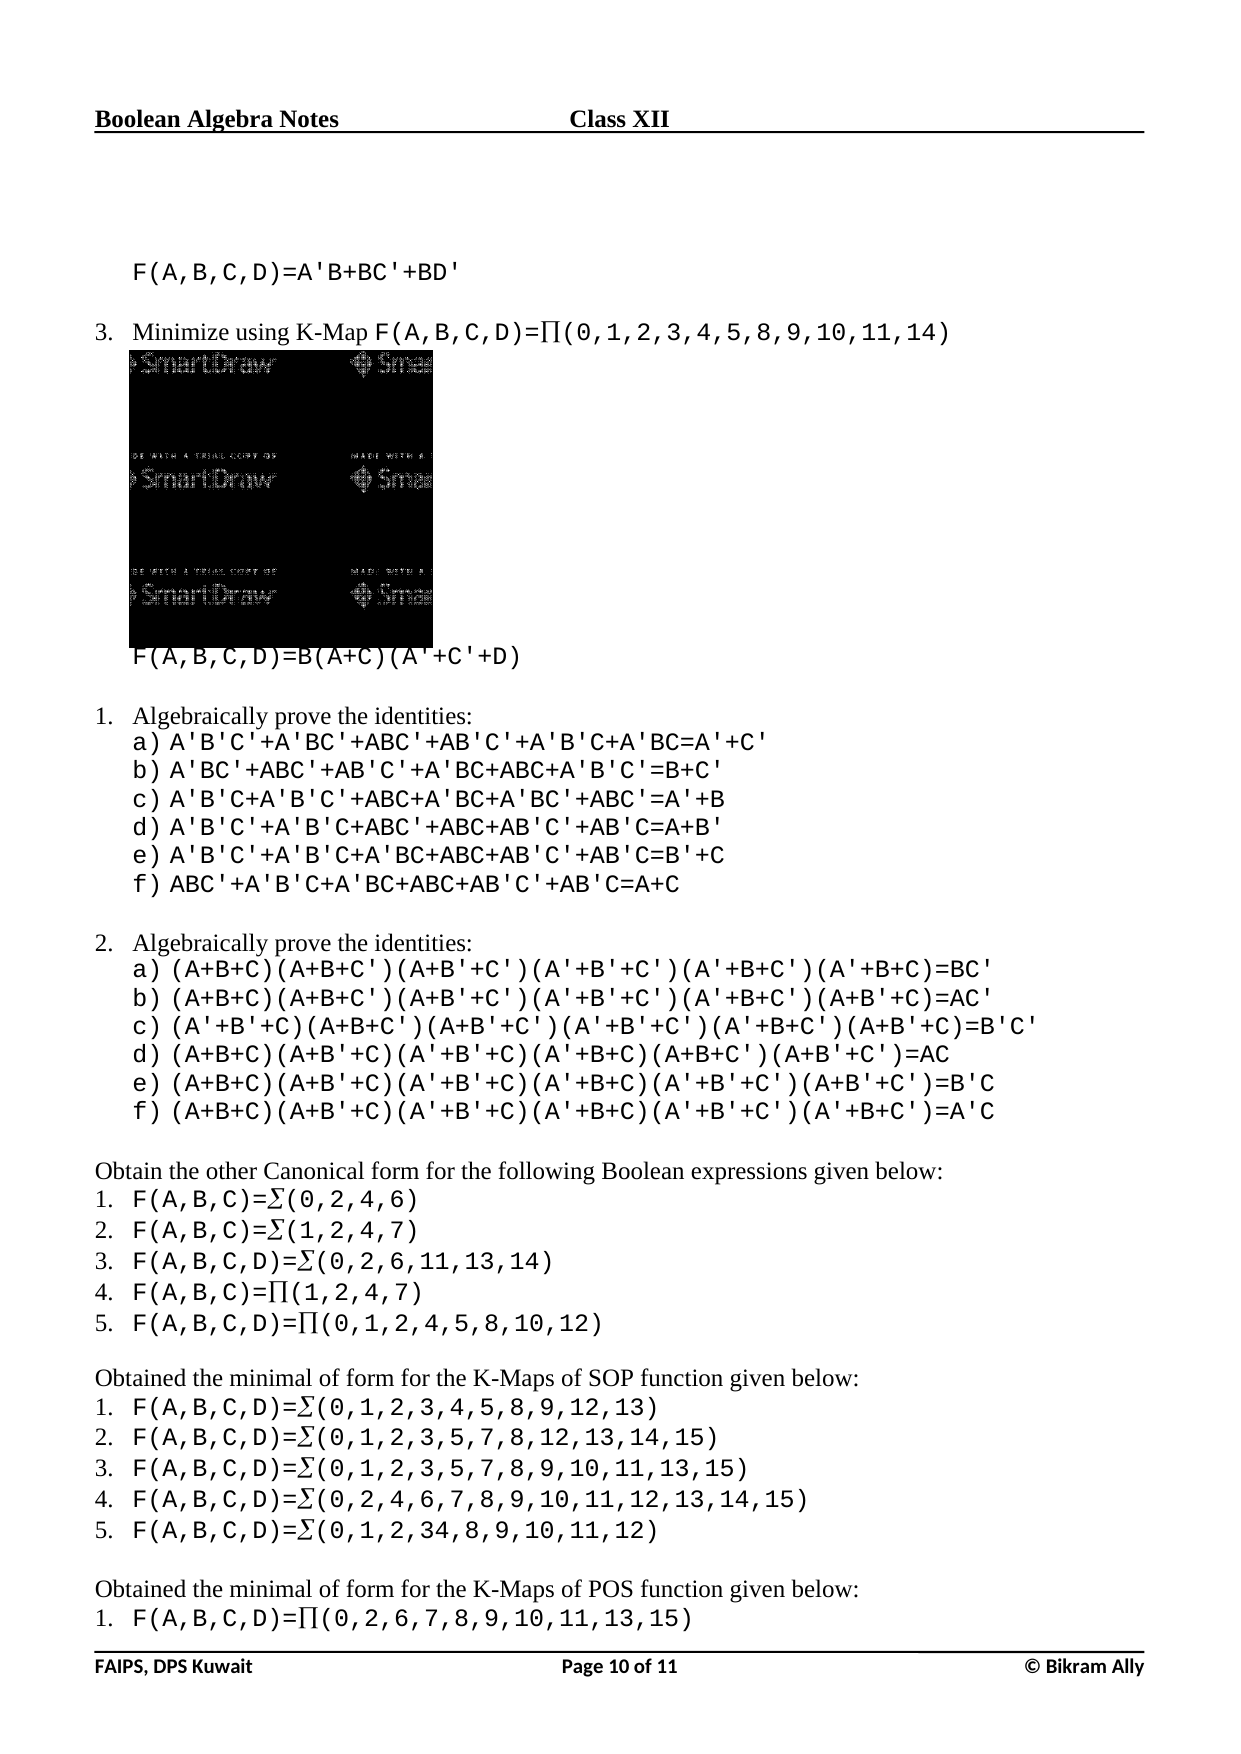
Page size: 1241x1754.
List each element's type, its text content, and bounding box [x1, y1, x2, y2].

list (A+B+C)(A+B'+C)(A'+B'+C)(A'+B+C)(A'+B'+C')(A'+B+C')=A'C [132, 1099, 1144, 1127]
list A'B'C'+A'BC'+ABC'+AB'C'+A'B'C+A'BC=A'+C' [132, 729, 1144, 758]
text Obtain the other Canonical form for the following Boolean expressions given below: [94, 1156, 1144, 1184]
list A'B'C'+A'B'C+ABC'+ABC+AB'C'+AB'C=A+B' [132, 814, 1144, 843]
list F(A,B,C)=(1,2,4,7) [94, 1277, 1144, 1308]
list (A+B+C)(A+B+C')(A+B'+C')(A'+B'+C')(A'+B+C')(A'+B+C)=BC' [132, 957, 1144, 985]
list F(A,B,C,D)=(0,1,2,4,5,8,10,12) [94, 1308, 1144, 1339]
text Obtained the minimal of form for the K-Maps of SOP function given below: [94, 1363, 1144, 1392]
text 3. Minimize using K-Map F(A,B,C,D)=(0,1,2,3,4,5,8,9,10,11,14) [94, 317, 1144, 348]
text Obtained the minimal of form for the K-Maps of POS function given below: [94, 1574, 1144, 1603]
text 1. F(A,B,C,D)=(0,1,2,3,4,5,8,9,12,13) [94, 1392, 1144, 1422]
text 4. F(A,B,C,D)=(0,2,4,6,7,8,9,10,11,12,13,14,15) [94, 1484, 1144, 1515]
text F(A,B,C,D)=A'B+BC'+BD' [132, 260, 1144, 288]
text 2. F(A,B,C,D)=(0,1,2,3,5,7,8,12,13,14,15) [94, 1422, 1144, 1453]
list (A+B+C)(A+B+C')(A+B'+C')(A'+B'+C')(A'+B+C')(A+B'+C)=AC' [132, 985, 1144, 1014]
text 3. F(A,B,C,D)=(0,1,2,3,5,7,8,9,10,11,13,15) [94, 1453, 1144, 1484]
list F(A,B,C)=(1,2,4,7) [94, 1215, 1144, 1246]
list A'B'C+A'B'C'+ABC+A'BC+A'BC'+ABC'=A'+B [132, 786, 1144, 814]
text 1. Algebraically prove the identities: [94, 701, 1144, 729]
text F(A,B,C,D)=B(A+C)(A'+C'+D) [132, 644, 1144, 672]
text 5. F(A,B,C,D)=(0,1,2,34,8,9,10,11,12) [94, 1515, 1144, 1546]
list (A+B+C)(A+B'+C)(A'+B'+C)(A'+B+C)(A+B+C')(A+B'+C')=AC [132, 1042, 1144, 1070]
list A'B'C'+A'B'C+A'BC+ABC+AB'C'+AB'C=B'+C [132, 843, 1144, 871]
list F(A,B,C)=(0,2,4,6) [94, 1184, 1144, 1215]
list (A+B+C)(A+B'+C)(A'+B'+C)(A'+B+C)(A'+B'+C')(A+B'+C')=B'C [132, 1070, 1144, 1099]
list F(A,B,C,D)=(0,2,6,11,13,14) [94, 1246, 1144, 1277]
list ABC'+A'B'C+A'BC+ABC+AB'C'+AB'C=A+C [132, 871, 1144, 899]
text 1. F(A,B,C,D)=(0,2,6,7,8,9,10,11,13,15) [94, 1603, 1144, 1634]
list A'BC'+ABC'+AB'C'+A'BC+ABC+A'B'C'=B+C' [132, 758, 1144, 786]
text 2. Algebraically prove the identities: [94, 928, 1144, 957]
list (A'+B'+C)(A+B+C')(A+B'+C')(A'+B'+C')(A'+B+C')(A+B'+C)=B'C' [132, 1014, 1144, 1042]
